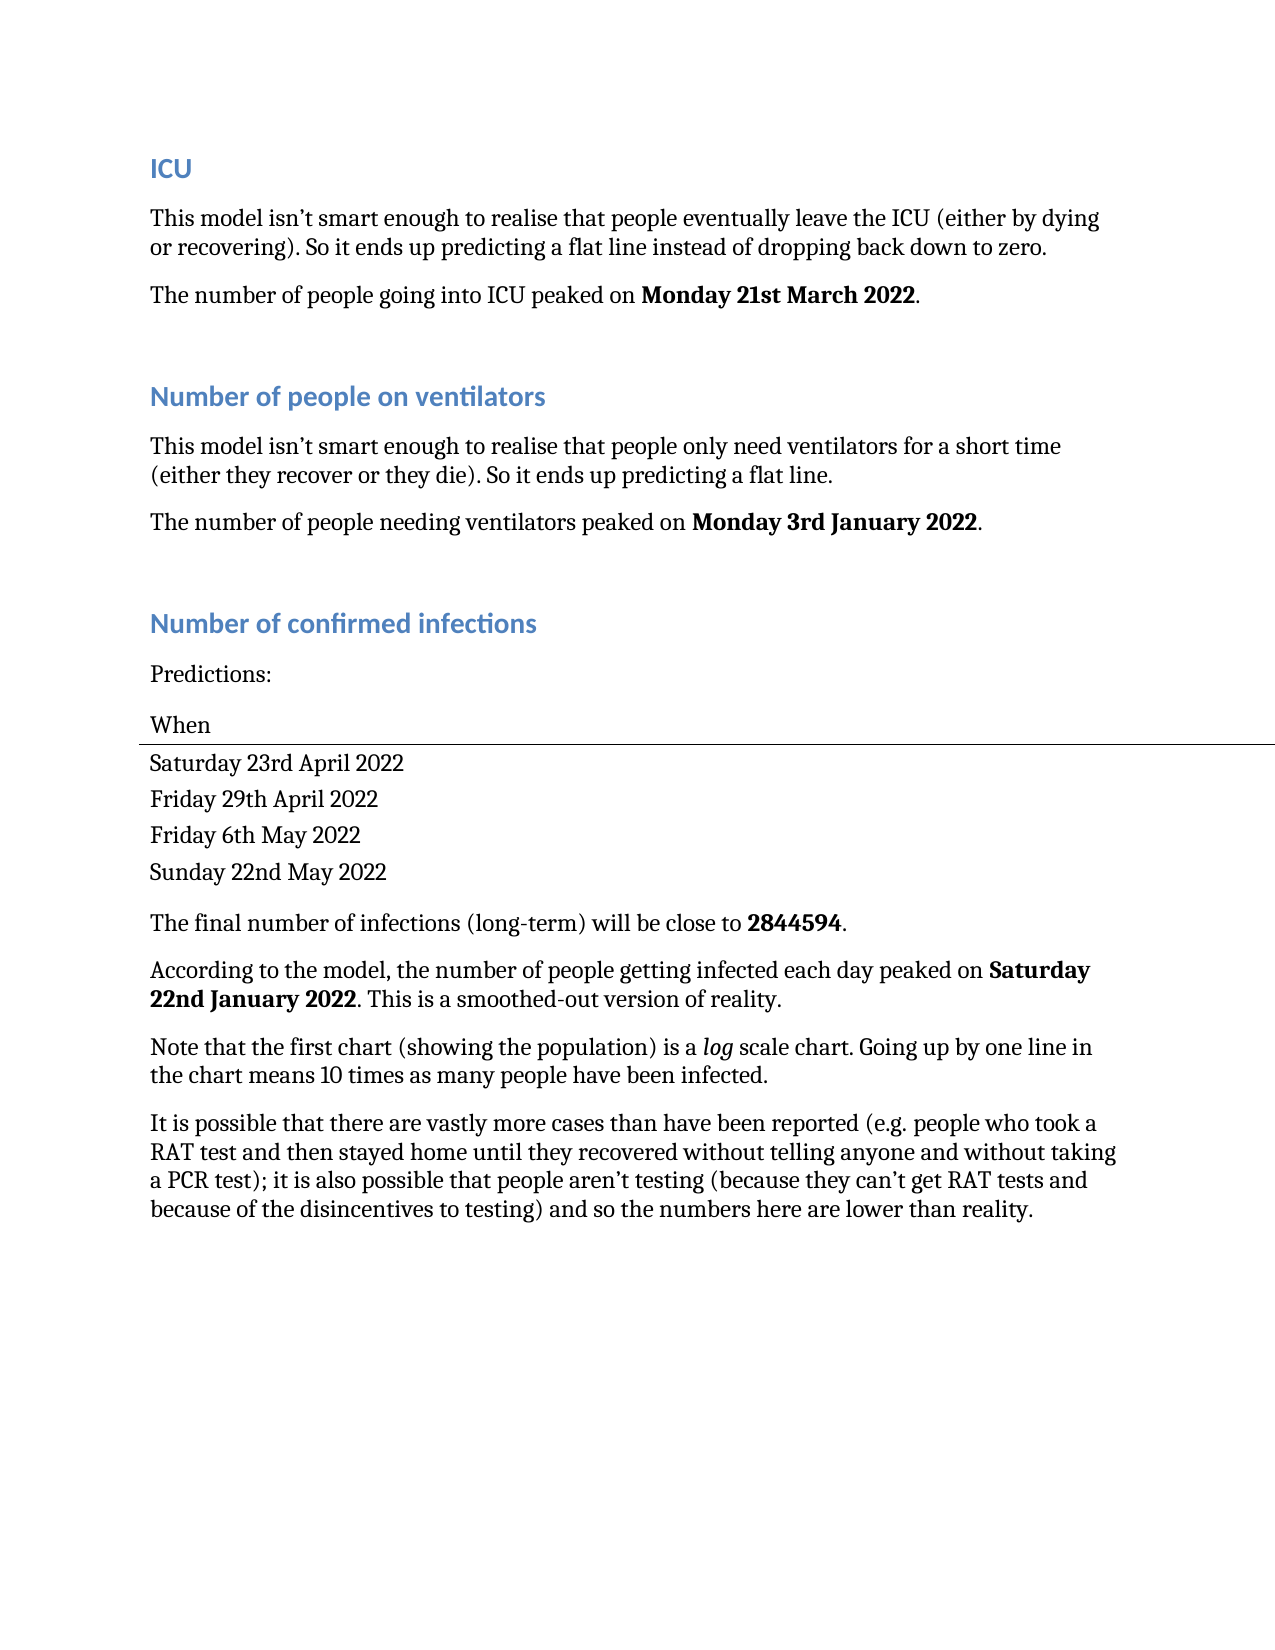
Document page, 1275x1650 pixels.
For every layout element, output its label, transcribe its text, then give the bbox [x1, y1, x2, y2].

subtitle ICU [150, 150, 1125, 186]
subtitle Number of confirmed infections [150, 605, 1125, 641]
table_cell Sunday 22nd May 2022 [139, 854, 1275, 890]
text The number of people going into ICU peaked on Monday 21st March 2022. [150, 281, 1125, 309]
subtitle Number of people on ventilators [150, 378, 1125, 413]
text This model isn’t smart enough to realise that people eventually leave the ICU (either by dying or recovering). So it ends up predicting a flat line instead of dropping back down to zero. [150, 204, 1125, 262]
text It is possible that there are vastly more cases than have been reported (e.g. people who took a RAT test and then stayed home until they recovered without telling anyone and without taking a PCR test); it is also possible that people aren’t testing (because they can’t get RAT tests and because of the disincentives to testing) and so the numbers here are lower than reality. [150, 1109, 1125, 1224]
text Predictions: [150, 660, 1125, 688]
table_cell Friday 6th May 2022 [139, 818, 1275, 854]
table_cell Friday 29th April 2022 [139, 781, 1275, 818]
text The final number of infections (long-term) will be close to 2844594. [150, 909, 1125, 938]
table_cell Saturday 23rd April 2022 [139, 745, 1275, 781]
text According to the model, the number of people getting infected each day peaked on Saturday 22nd January 2022. This is a smoothed-out version of reality. [150, 956, 1125, 1014]
text This model isn’t smart enough to realise that people only need ventilators for a short time (either they recover or they die). So it ends up predicting a flat line. [150, 432, 1125, 489]
text The number of people needing ventilators peaked on Monday 3rd January 2022. [150, 508, 1125, 537]
text Note that the first chart (showing the population) is a log scale chart. Going up by one line in the chart means 10 times as many people have been infected. [150, 1033, 1125, 1090]
table_header When [139, 707, 1275, 743]
